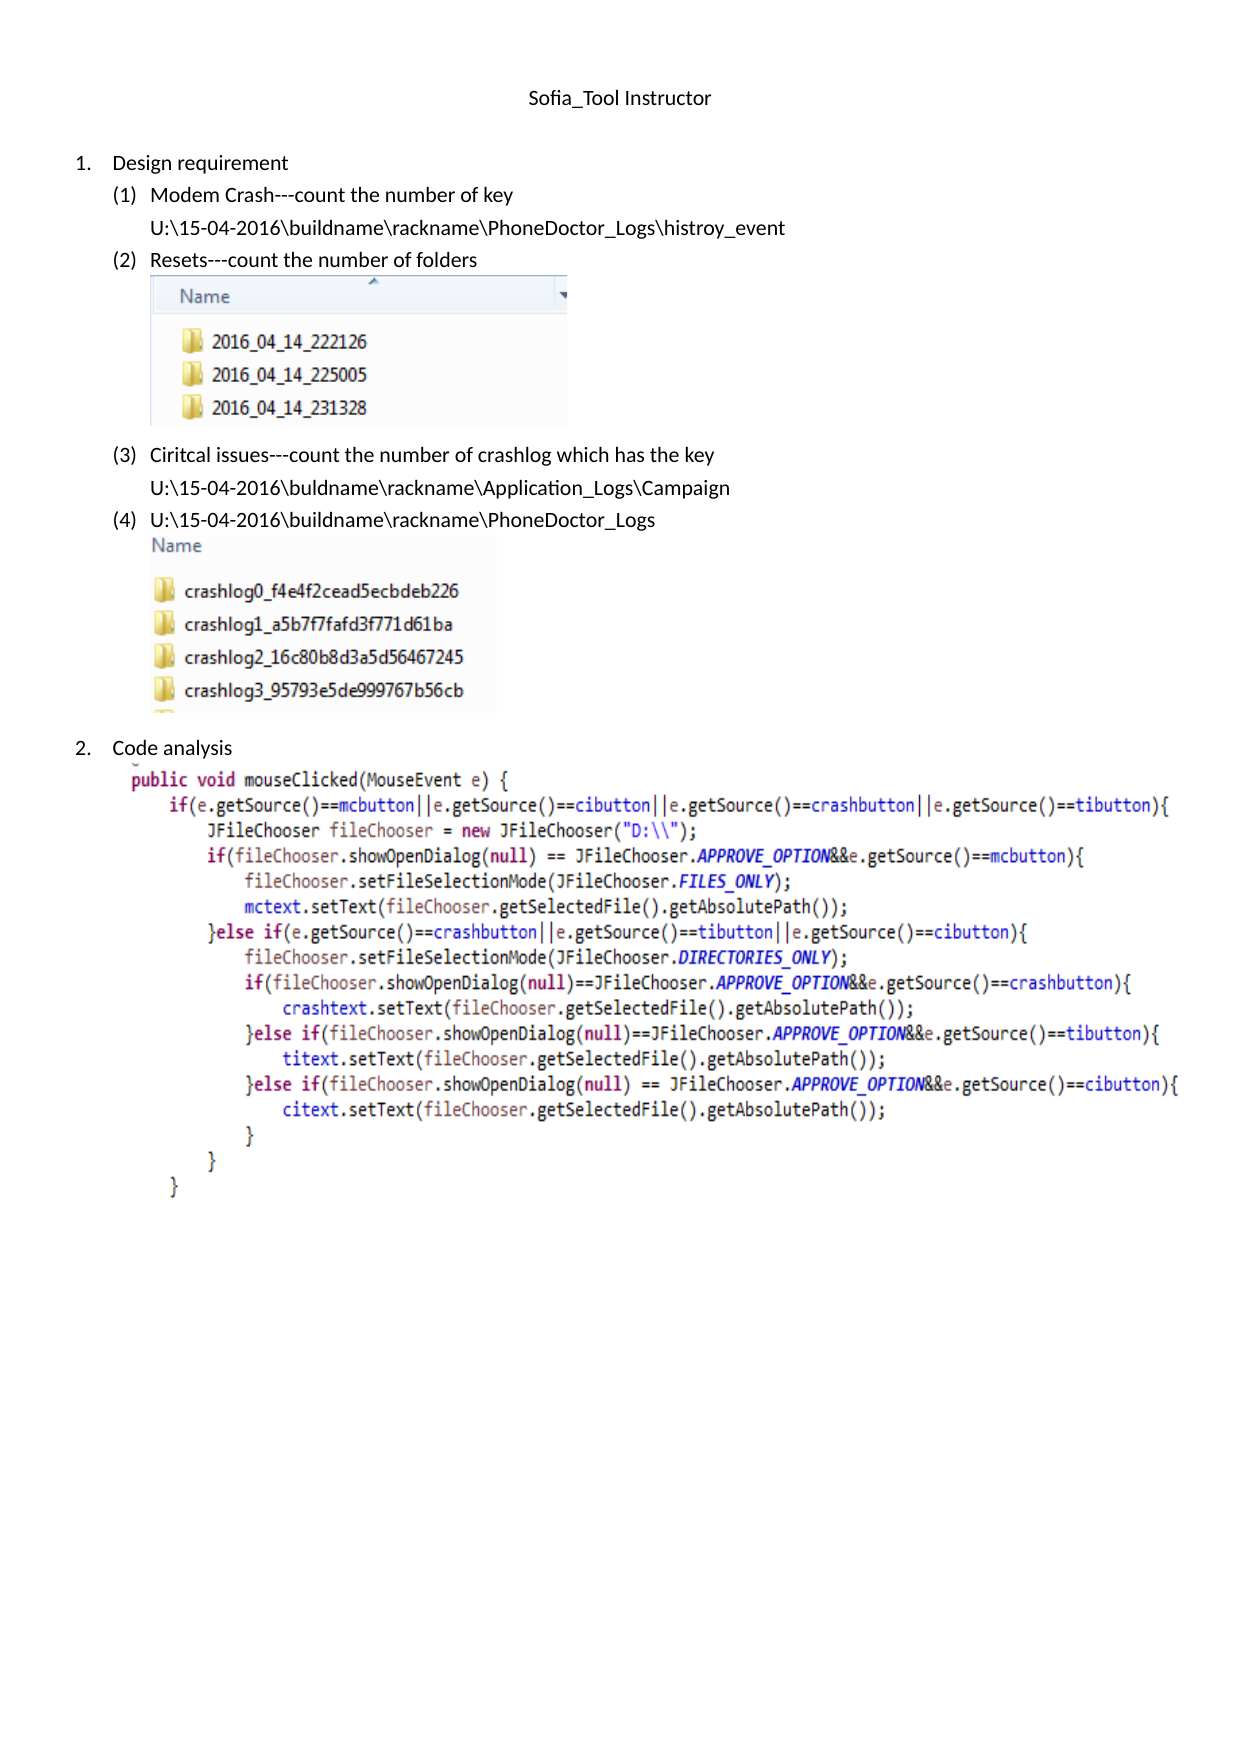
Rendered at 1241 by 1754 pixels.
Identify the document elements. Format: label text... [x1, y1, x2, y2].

text Sofia_Tool Instructor [75, 81, 1165, 113]
list Code analysis [75, 731, 1165, 763]
list Ciritcal issues---count the number of crashlog which has the key [112, 438, 1165, 471]
list U:\15-04-2016\buildname\rackname\PhoneDoctor_Logs\histroy_event [150, 211, 1165, 243]
list U:\15-04-2016\buldname\rackname\Application_Logs\Campaign [150, 471, 1165, 503]
picture [150, 275, 568, 426]
list Design requirement [75, 146, 1165, 178]
picture [118, 763, 1186, 1201]
list U:\15-04-2016\buildname\rackname\PhoneDoctor_Logs [112, 503, 1165, 536]
picture [150, 535, 497, 713]
list Modem Crash---count the number of key [112, 178, 1165, 211]
list Resets---count the number of folders [112, 243, 1165, 276]
